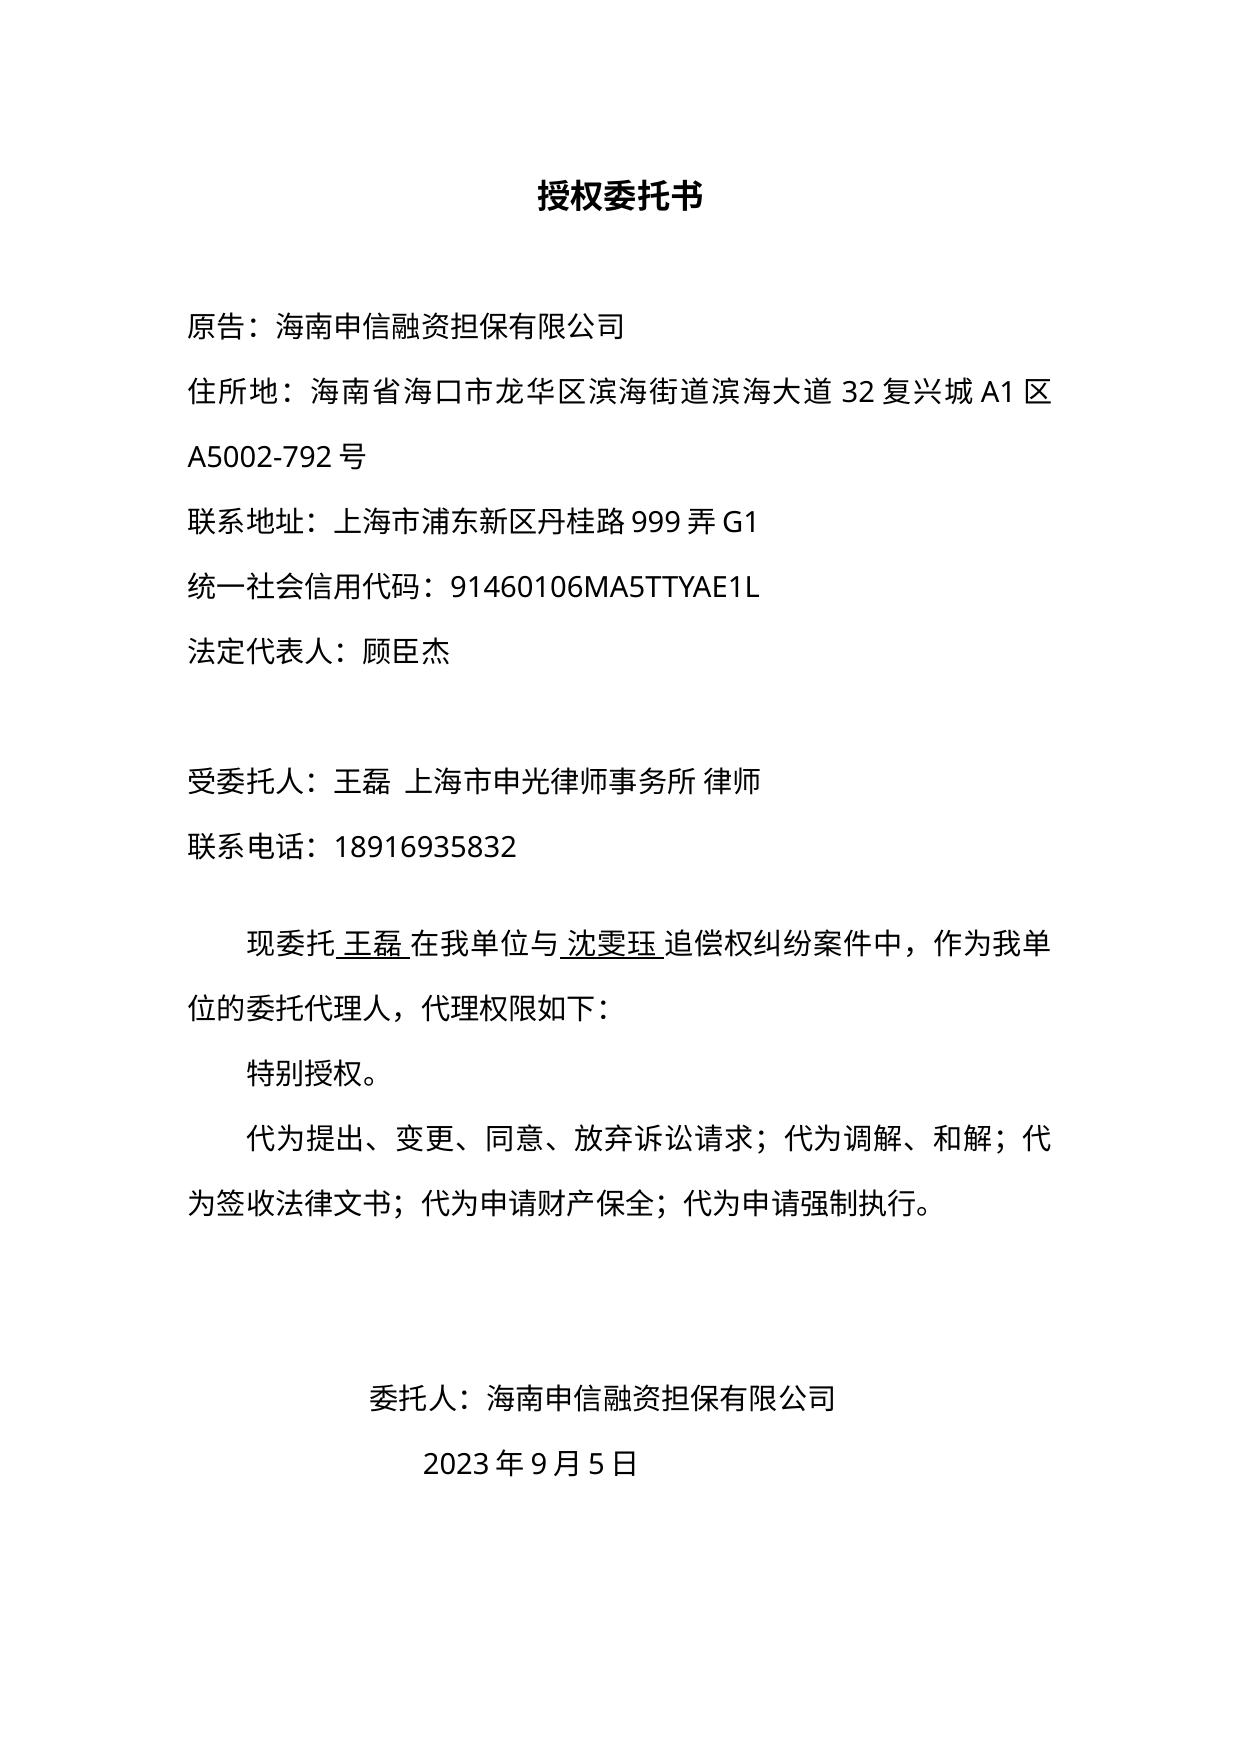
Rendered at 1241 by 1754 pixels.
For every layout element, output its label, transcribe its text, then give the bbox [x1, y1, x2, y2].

text 授权委托书 [187, 162, 1053, 227]
text 委托人：海南申信融资担保有限公司 [187, 1364, 1053, 1429]
text 住所地：海南省海口市龙华区滨海街道滨海大道32复兴城A1区A5002-792号 [187, 357, 1053, 487]
text 2023年9月5日 [187, 1429, 1053, 1494]
text 统一社会信用代码：91460106MA5TTYAE1L [187, 552, 1053, 617]
text 法定代表人：顾臣杰 [187, 617, 1053, 682]
text 受委托人：王磊 上海市申光律师事务所 律师 联系电话：18916935832 [187, 682, 1053, 909]
text 联系地址：上海市浦东新区丹桂路999弄G1 [187, 487, 1053, 552]
text 现委托 王磊 在我单位与 沈雯珏 追偿权纠纷案件中，作为我单位的委托代理人，代理权限如下： [187, 909, 1053, 1039]
text 特别授权。 [187, 1039, 1053, 1104]
text 原告：海南申信融资担保有限公司 [187, 292, 1053, 357]
text 代为提出、变更、同意、放弃诉讼请求；代为调解、和解；代为签收法律文书；代为申请财产保全；代为申请强制执行。 [187, 1104, 1053, 1234]
